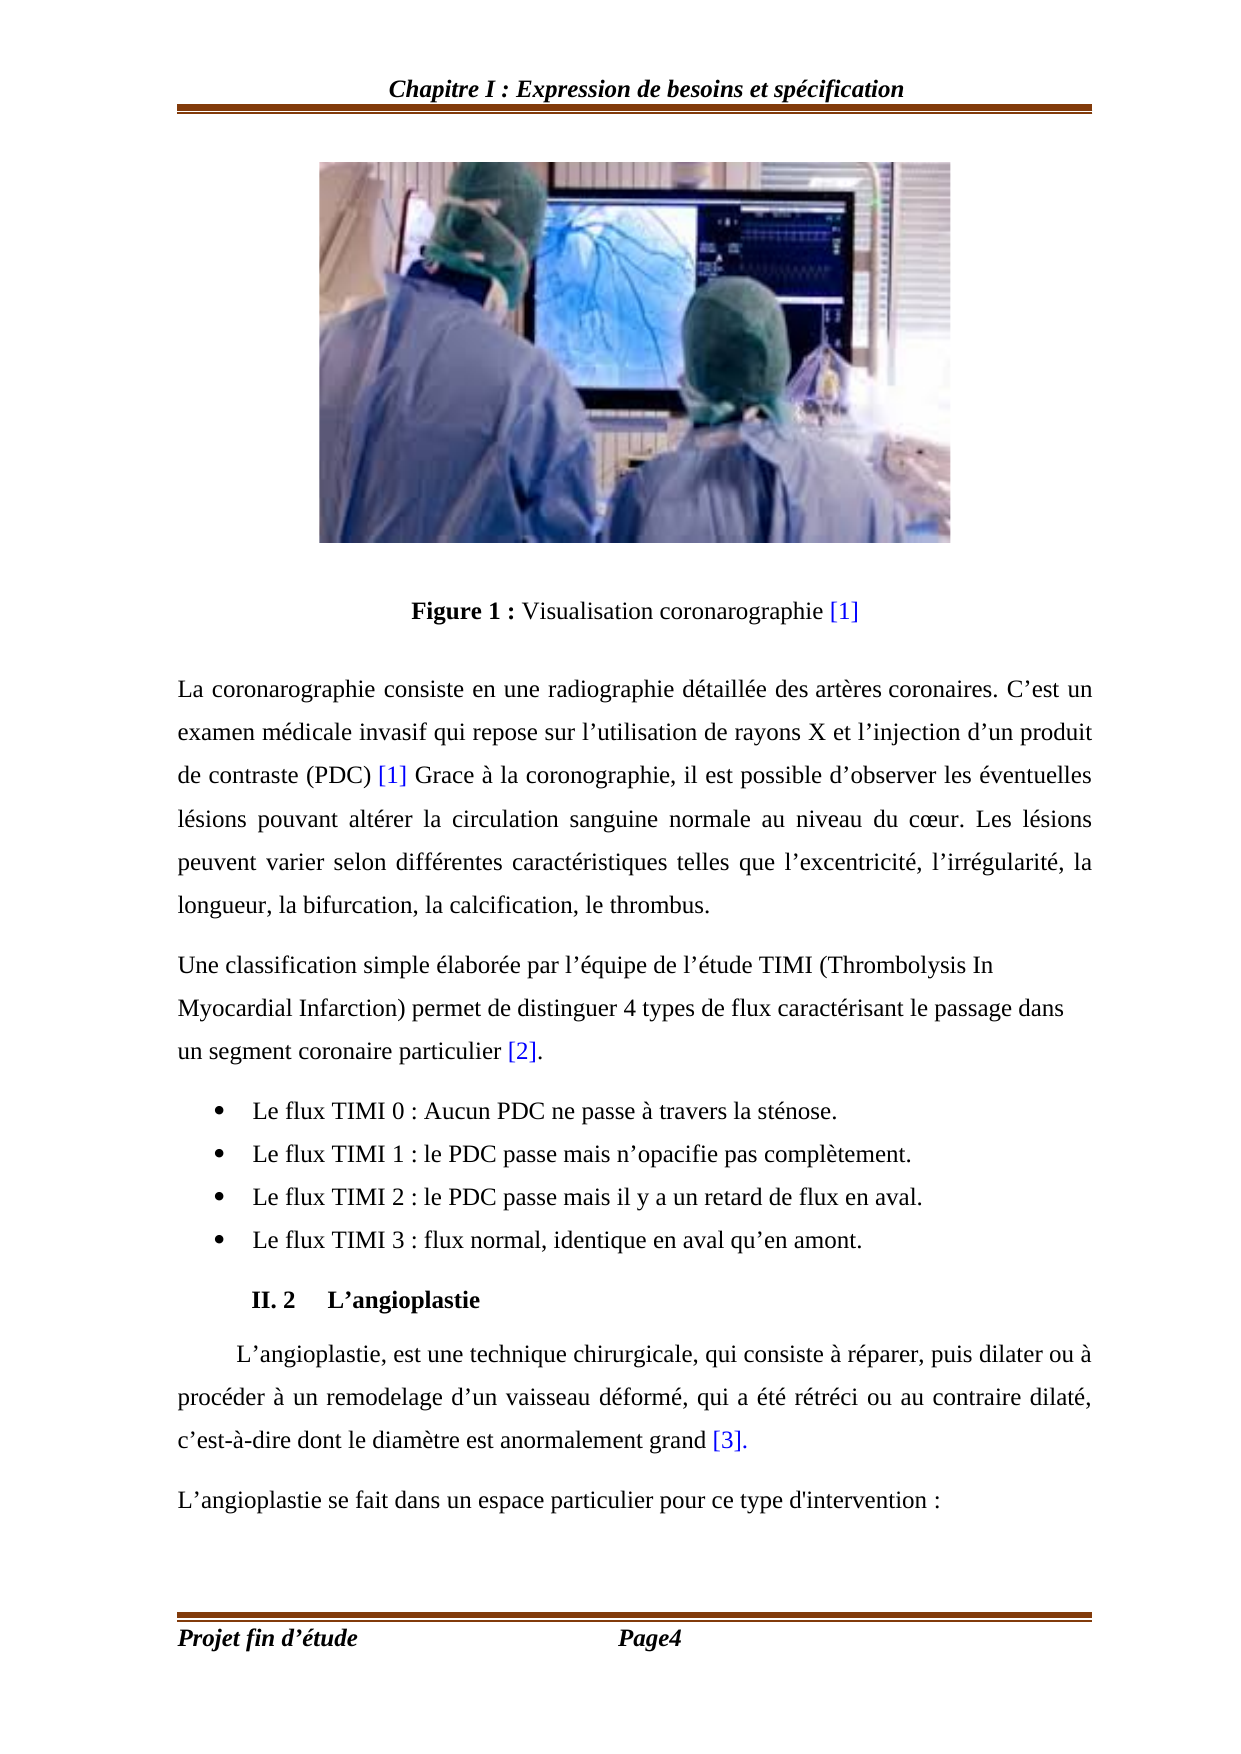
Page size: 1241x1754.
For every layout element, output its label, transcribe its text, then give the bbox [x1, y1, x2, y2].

subtitle L’angioplastie [251, 1285, 1092, 1314]
text La coronarographie consiste en une radiographie détaillée des artères coronaires. C’est un examen médicale invasif qui repose sur l’utilisation de rayons X et l’injection d’un produit de contraste (PDC) [1] Grace à la coronographie, il est possible d’observer les éventuelles lésions pouvant altérer la circulation sanguine normale au niveau du cœur. Les lésions peuvent varier selon différentes caractéristiques telles que l’excentricité, l’irrégularité, la longueur, la bifurcation, la calcification, le thrombus. [177, 674, 1092, 919]
text L’angioplastie, est une technique chirurgicale, qui consiste à réparer, puis dilater ou à procéder à un remodelage d’un vaisseau déformé, qui a été rétréci ou au contraire dilaté, c’est-à-dire dont le diamètre est anormalement grand [3]. [177, 1339, 1092, 1454]
list Le flux TIMI 0 : Aucun PDC ne passe à travers la sténose. [215, 1096, 1092, 1125]
subtitle Figure 1 : Visualisation coronarographie [1] [177, 596, 1092, 625]
picture [319, 162, 951, 543]
list Le flux TIMI 2 : le PDC passe mais il y a un retard de flux en aval. [215, 1182, 1092, 1211]
text Une classification simple élaborée par l’équipe de l’étude TIMI (Thrombolysis In Myocardial Infarction) permet de distinguer 4 types de flux caractérisant le passage dans un segment coronaire particulier [2]. [177, 950, 1092, 1065]
text L’angioplastie se fait dans un espace particulier pour ce type d'intervention : [177, 1485, 1092, 1514]
list Le flux TIMI 1 : le PDC passe mais n’opacifie pas complètement. [215, 1139, 1092, 1168]
list Le flux TIMI 3 : flux normal, identique en aval qu’en amont. [215, 1225, 1092, 1254]
